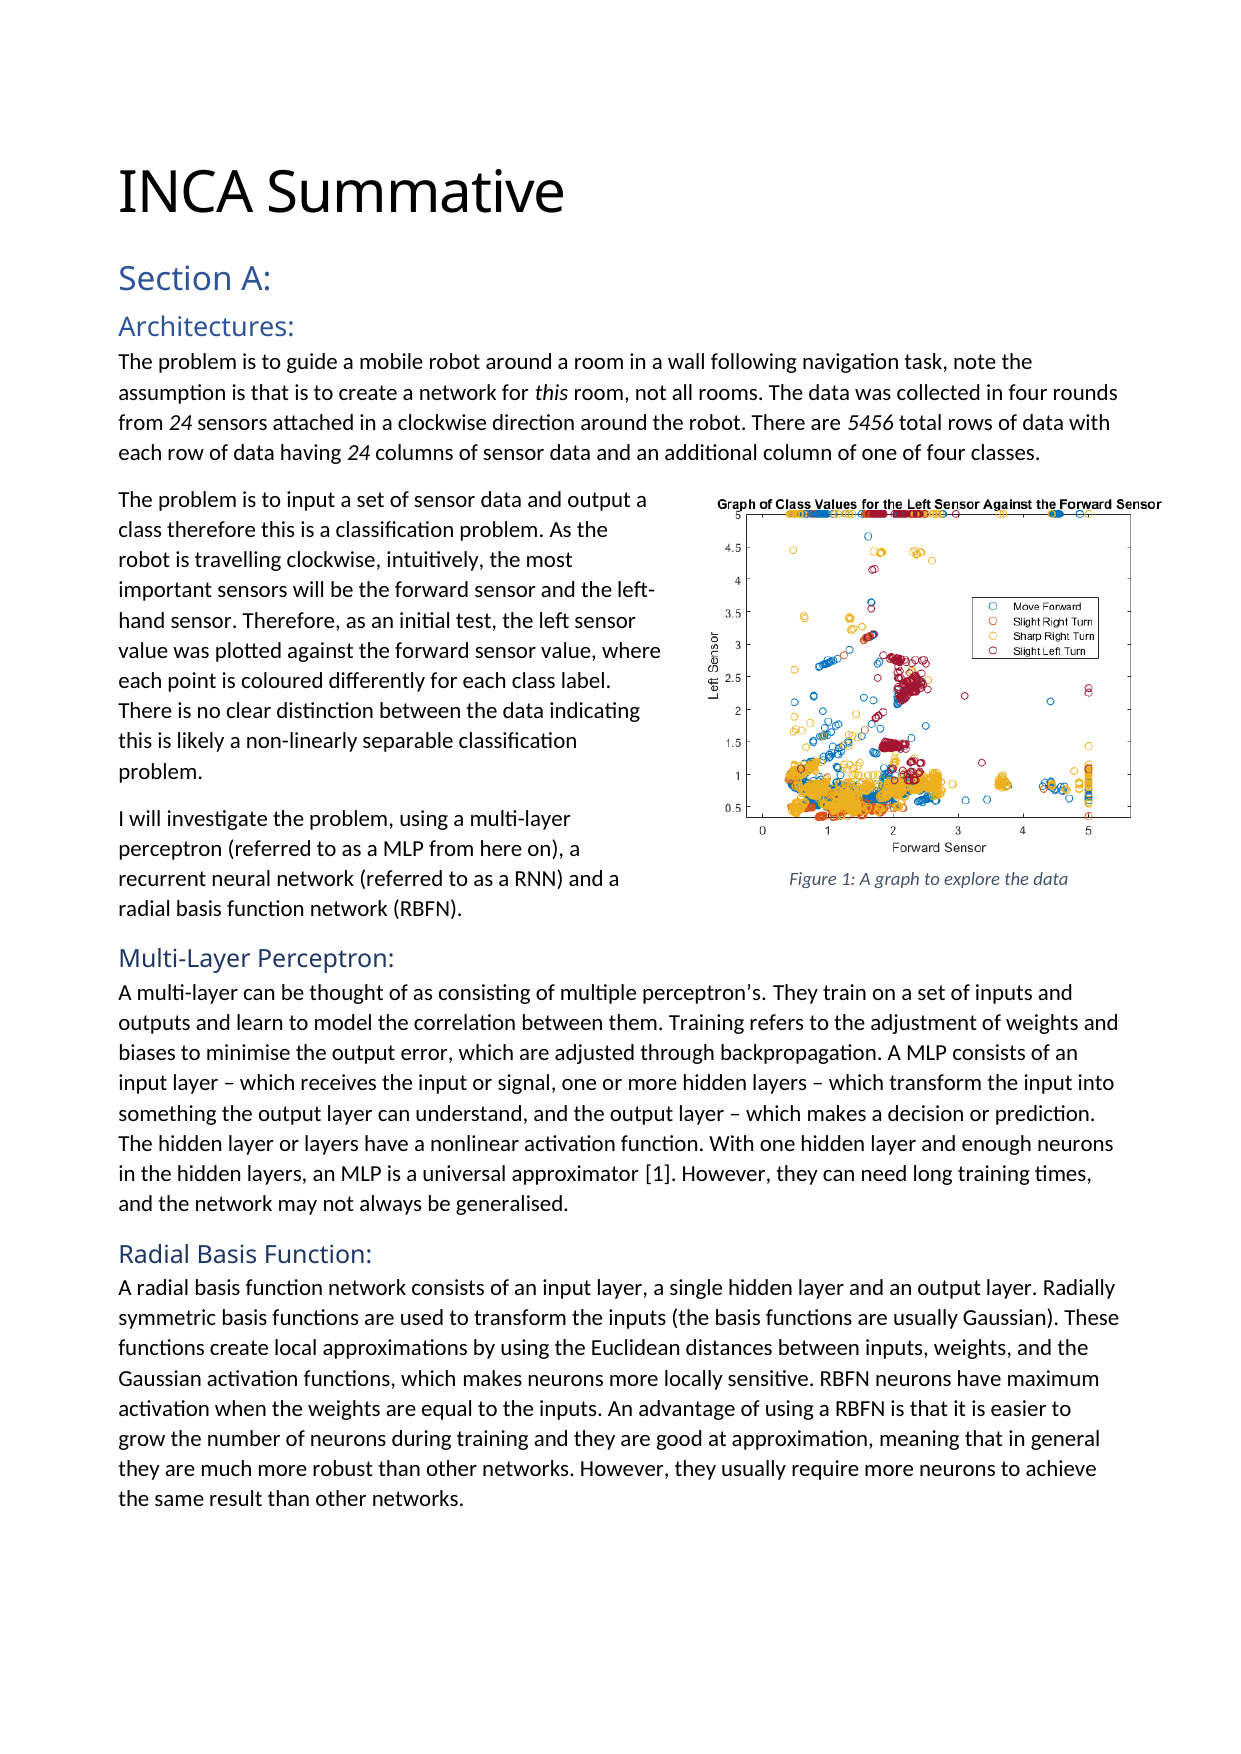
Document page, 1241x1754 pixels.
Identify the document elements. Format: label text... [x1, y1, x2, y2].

subtitle Section A: [118, 254, 1122, 300]
subtitle Radial Basis Function: [118, 1236, 1122, 1270]
subtitle Multi-Layer Perceptron: [118, 941, 1122, 975]
text I will investigate the problem, using a multi-layer perceptron (referred to as a MLP from here on), a recurrent neural network (referred to as a RNN) and a radial basis function network (RBFN). [118, 804, 1122, 922]
title INCA Summative [118, 150, 1122, 229]
text A radial basis function network consists of an input layer, a single hidden layer and an output layer. Radially symmetric basis functions are used to transform the inputs (the basis functions are usually Gaussian). These functions create local approximations by using the Euclidean distances between inputs, weights, and the Gaussian activation functions, which makes neurons more locally sensitive. RBFN neurons have maximum activation when the weights are equal to the inputs. An advantage of using a RBFN is that it is easier to grow the number of neurons during training and they are good at approximation, meaning that in general they are much more robust than other networks. However, they usually require more neurons to achieve the same result than other networks. [118, 1273, 1122, 1512]
picture [681, 486, 1178, 858]
text The problem is to input a set of sensor data and output a class therefore this is a classification problem. As the robot is travelling clockwise, intuitively, the most important sensors will be the forward sensor and the left-hand sensor. Therefore, as an initial test, the left sensor value was plotted against the forward sensor value, where each point is coloured differently for each class label. There is no clear distinction between the data indicating this is likely a non-linearly separable classification problem. [118, 485, 1122, 785]
text A multi-layer can be thought of as consisting of multiple perceptron’s. They train on a set of inputs and outputs and learn to model the correlation between them. Training refers to the adjustment of weights and biases to minimise the output error, which are adjusted through backpropagation. A MLP consists of an input layer – which receives the input or signal, one or more hidden layers – which transform the input into something the output layer can understand, and the output layer – which makes a decision or prediction. The hidden layer or layers have a nonlinear activation function. With one hidden layer and enough neurons in the hidden layers, an MLP is a universal approximator [1]. However, they can need long training times, and the network may not always be generalised. [118, 978, 1122, 1217]
subtitle Architectures: [118, 308, 1122, 344]
text The problem is to guide a mobile robot around a room in a wall following navigation task, note the assumption is that is to create a network for this room, not all rooms. The data was collected in four rounds from 24 sensors attached in a clockwise direction around the robot. There are 5456 total rows of data with each row of data having 24 columns of sensor data and an additional column of one of four classes. [118, 347, 1122, 466]
